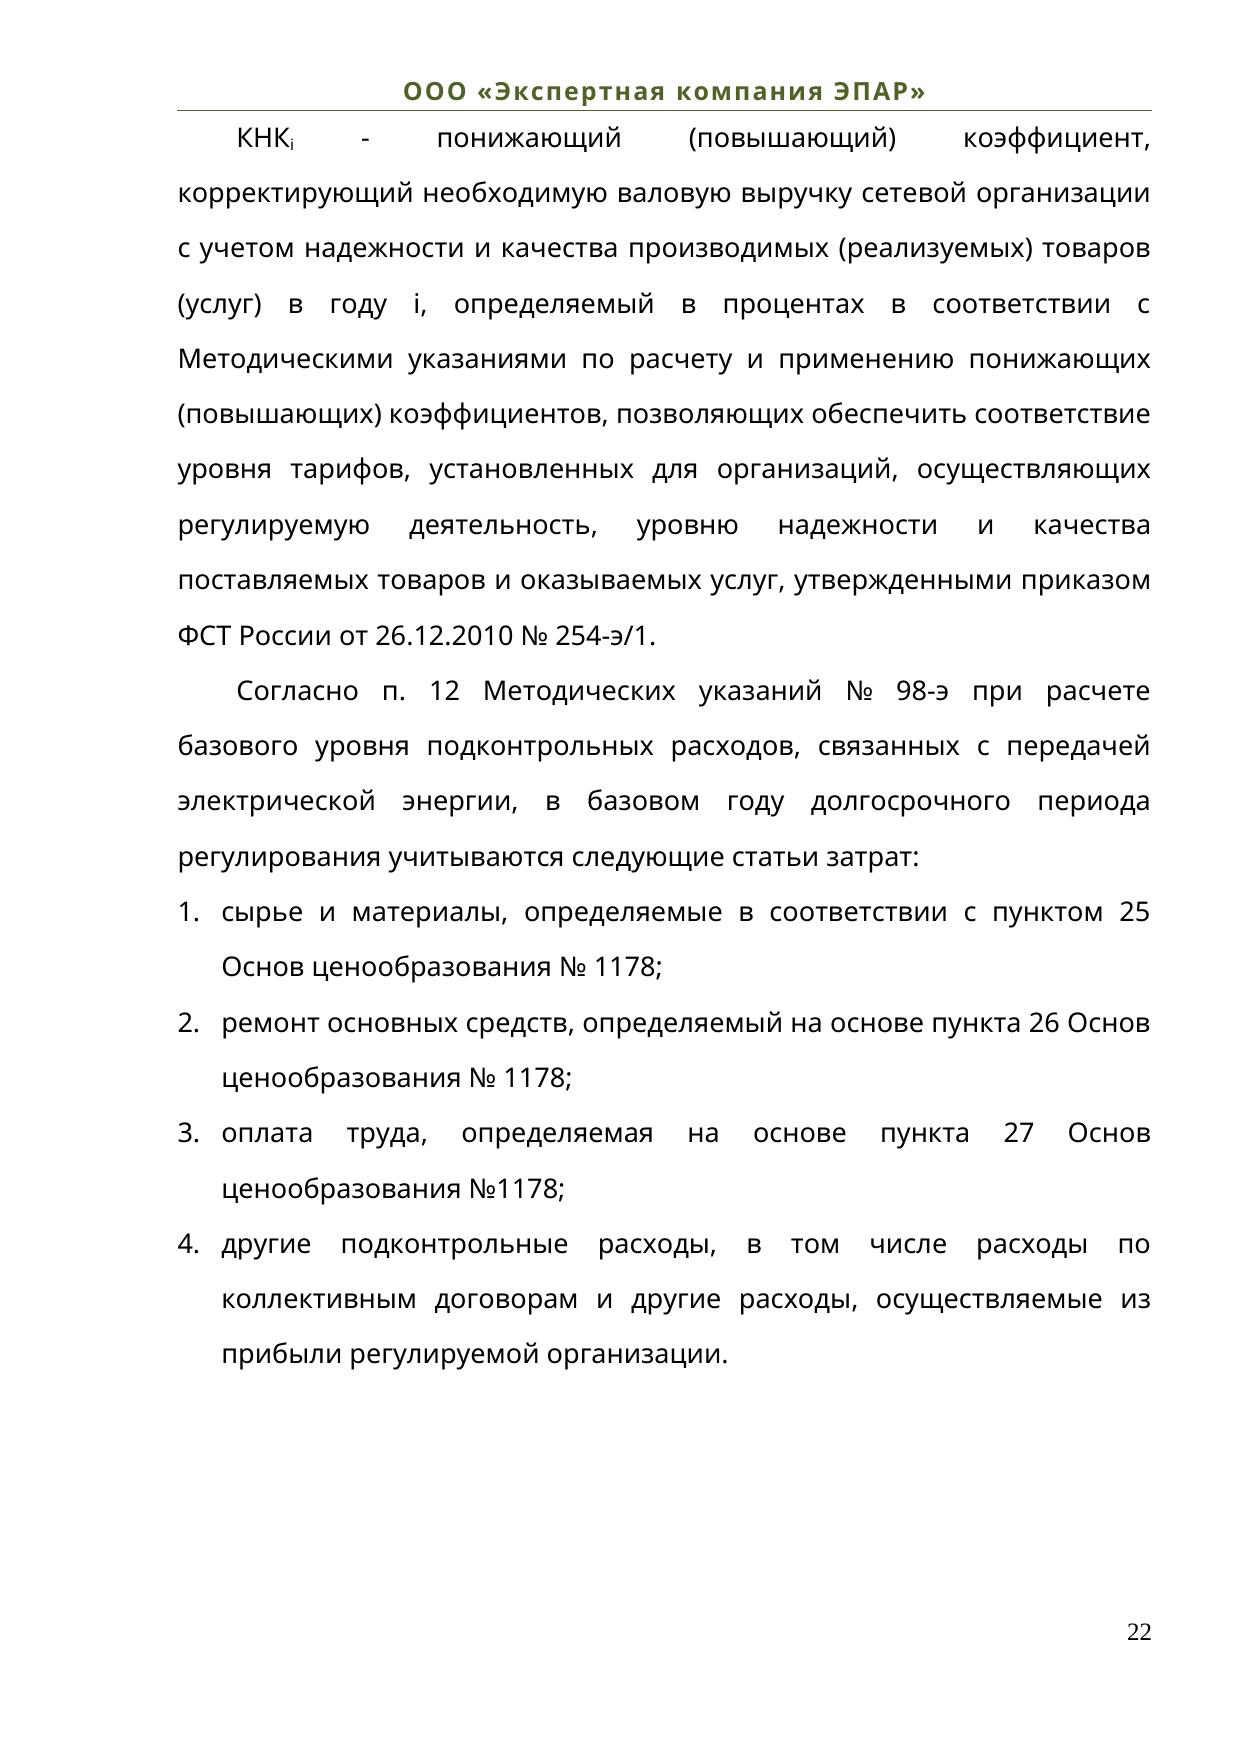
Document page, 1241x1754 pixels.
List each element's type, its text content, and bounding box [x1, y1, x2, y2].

list другие подконтрольные расходы, в том числе расходы по коллективным договорам и другие расходы, осуществляемые из прибыли регулируемой организации. [177, 1224, 1152, 1372]
list оплата труда, определяемая на основе пункта 27 Основ ценообразования №1178; [177, 1114, 1152, 1206]
text Согласно п. 12 Методических указаний № 98-э при расчете базового уровня подконтрольных расходов, связанных с передачей электрической энергии, в базовом году долгосрочного периода регулирования учитываются следующие статьи затрат: [177, 671, 1152, 874]
list ремонт основных средств, определяемый на основе пункта 26 Основ ценообразования № 1178; [177, 1003, 1152, 1095]
text КНКi - понижающий (повышающий) коэффициент, корректирующий необходимую валовую выручку сетевой организации с учетом надежности и качества производимых (реализуемых) товаров (услуг) в году i, определяемый в процентах в соответствии с Методическими указаниями по расчету и применению понижающих (повышающих) коэффициентов, позволяющих обеспечить соответствие уровня тарифов, установленных для организаций, осуществляющих регулируемую деятельность, уровню надежности и качества поставляемых товаров и оказываемых услуг, утвержденными приказом ФСТ России от 26.12.2010 № 254-э/1. [177, 118, 1152, 653]
list сырье и материалы, определяемые в соответствии с пунктом 25 Основ ценообразования № 1178; [177, 892, 1152, 985]
